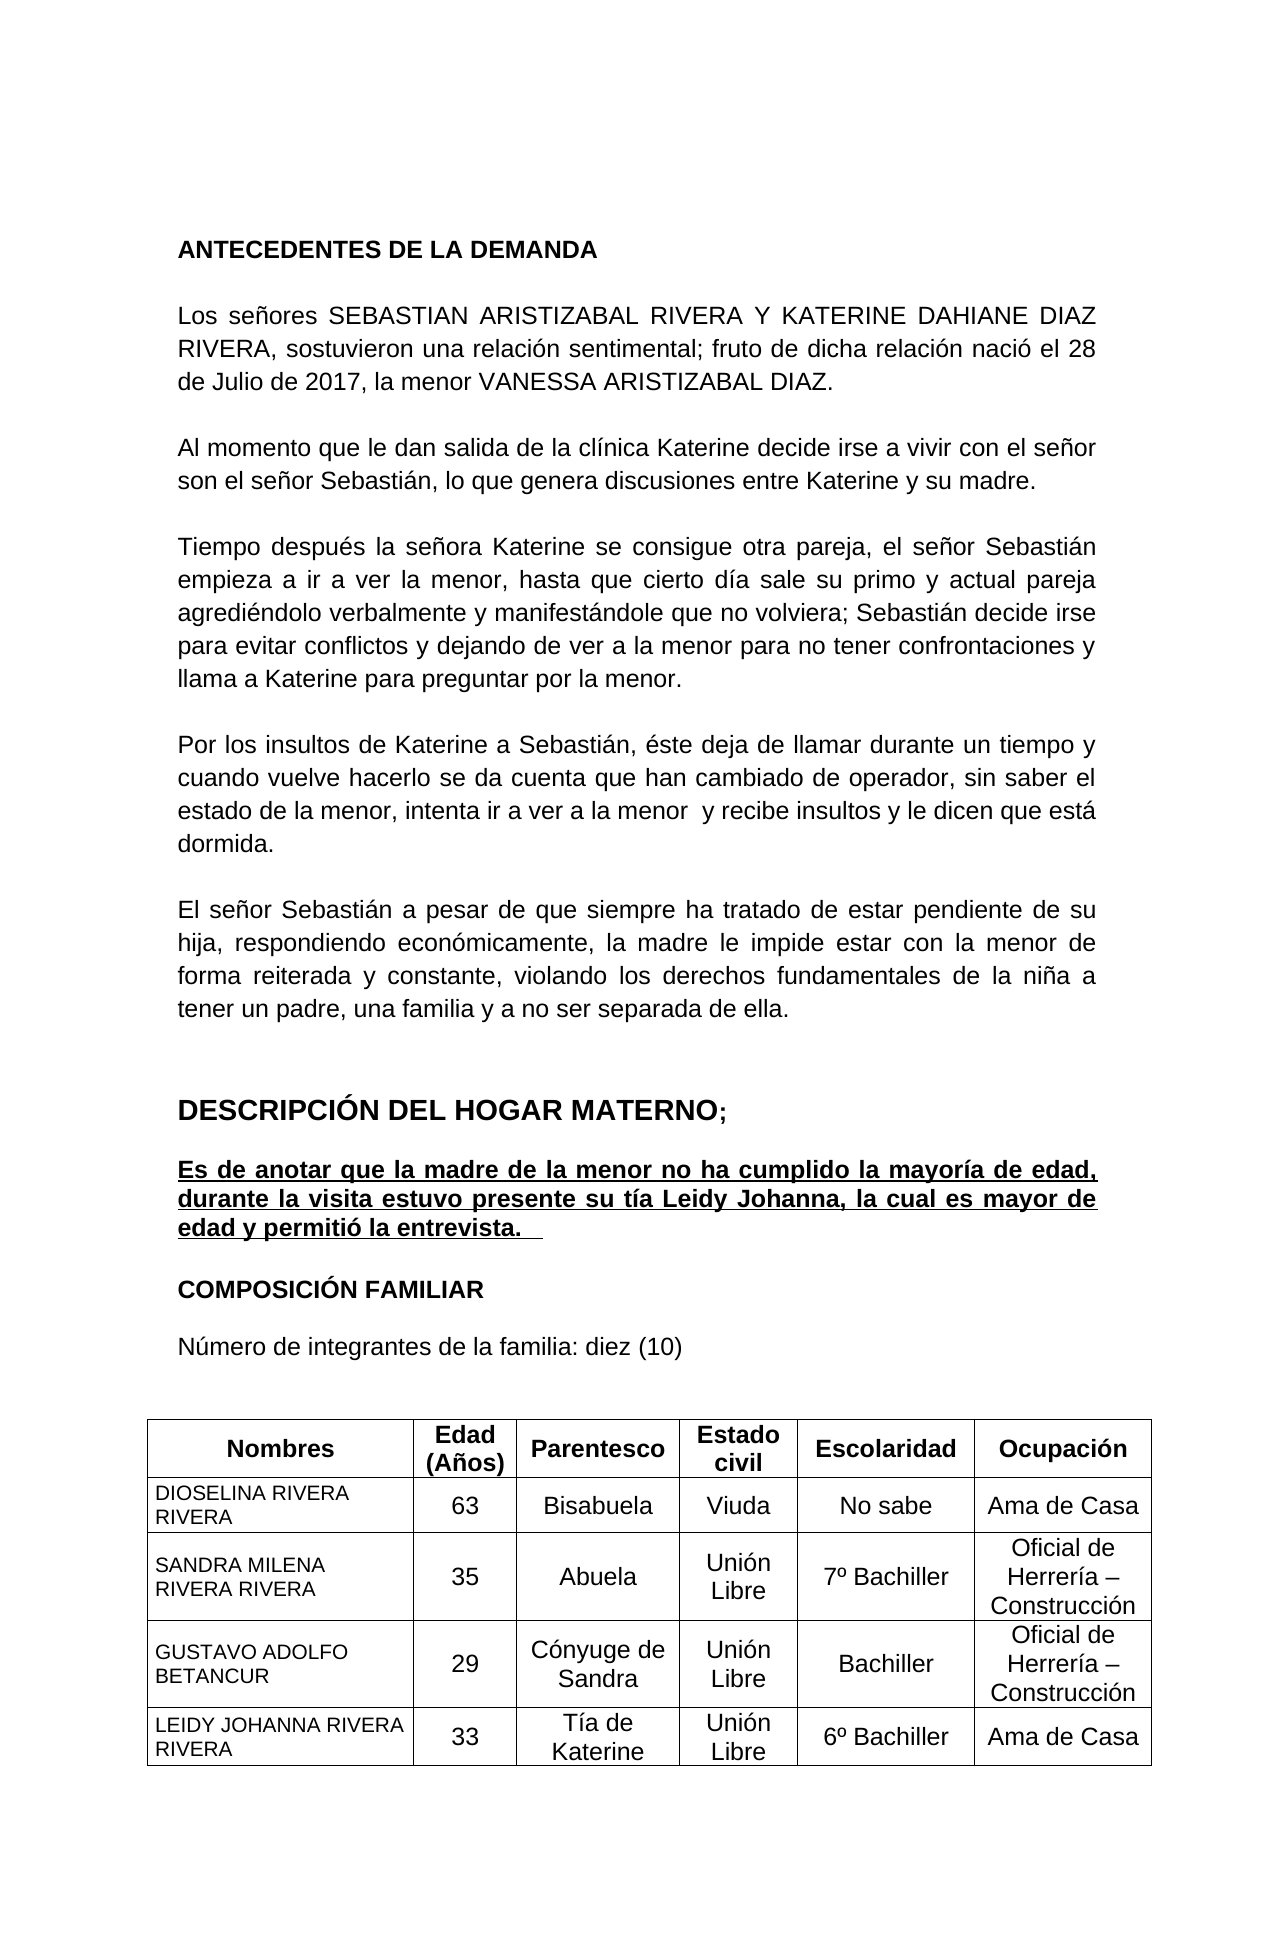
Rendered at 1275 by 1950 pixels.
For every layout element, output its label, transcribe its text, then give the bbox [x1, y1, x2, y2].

table_cell 35 [414, 1533, 516, 1619]
text Es de anotar que la madre de la menor no ha cumplido la mayoría de edad, durante la visita estuvo presente su tía Leidy Johanna, la cual es mayor de edad y permitió la entrevista. [177, 1181, 1098, 1209]
table_header Nombres [148, 1420, 413, 1477]
table_cell Unión Libre [680, 1533, 797, 1619]
table_header Parentesco [517, 1420, 679, 1477]
table_cell 7º Bachiller [798, 1533, 974, 1619]
table_header Ocupación [975, 1420, 1151, 1477]
text Es de anotar que la madre de la menor no ha cumplido la mayoría de edad, durante la visita estuvo presente su tía Leidy Johanna, la cual es mayor de edad y permitió la entrevista. [177, 1156, 1098, 1180]
table_cell 33 [414, 1708, 516, 1765]
table_cell 29 [414, 1621, 516, 1707]
table_header Escolaridad [798, 1420, 974, 1477]
text Por los insultos de Katerine a Sebastián, éste deja de llamar durante un tiempo y cuando vuelve hacerlo se da cuenta que han cambiado de operador, sin saber el estado de la menor, intenta ir a ver a la menor y recibe insultos y le dicen que está dormida. [177, 730, 1098, 858]
table_cell SANDRA MILENA RIVERA RIVERA [148, 1533, 413, 1619]
table_cell Bisabuela [517, 1478, 679, 1532]
table_cell Oficial de Herrería – Construcción [975, 1533, 1151, 1619]
text ANTECEDENTES DE LA DEMANDA [177, 235, 1098, 263]
text Tiempo después la señora Katerine se consigue otra pareja, el señor Sebastián empieza a ir a ver la menor, hasta que cierto día sale su primo y actual pareja agrediéndolo verbalmente y manifestándole que no volviera; Sebastián decide irse para evitar conflictos y dejando de ver a la menor para no tener confrontaciones y llama a Katerine para preguntar por la menor. [177, 532, 1098, 693]
table_header Edad (Años) [414, 1420, 516, 1477]
text Es de anotar que la madre de la menor no ha cumplido la mayoría de edad, durante la visita estuvo presente su tía Leidy Johanna, la cual es mayor de edad y permitió la entrevista. [177, 1210, 1098, 1242]
text DESCRIPCIÓN DEL HOGAR MATERNO; [177, 1093, 1098, 1127]
table_cell GUSTAVO ADOLFO BETANCUR [148, 1621, 413, 1707]
text COMPOSICIÓN FAMILIAR [177, 1275, 1098, 1303]
table_cell Unión Libre [680, 1621, 797, 1707]
table_header Estado civil [680, 1420, 797, 1477]
table_cell 6º Bachiller [798, 1708, 974, 1765]
table_cell DIOSELINA RIVERA RIVERA [148, 1478, 413, 1532]
table_cell Ama de Casa [975, 1708, 1151, 1765]
table_cell Tía de Katerine [517, 1708, 679, 1765]
table_cell Abuela [517, 1533, 679, 1619]
text Los señores SEBASTIAN ARISTIZABAL RIVERA Y KATERINE DAHIANE DIAZ RIVERA, sostuvieron una relación sentimental; fruto de dicha relación nació el 28 de Julio de 2017, la menor VANESSA ARISTIZABAL DIAZ. [177, 301, 1098, 396]
table_cell No sabe [798, 1478, 974, 1532]
table_cell Oficial de Herrería – Construcción [975, 1621, 1151, 1707]
table_cell Bachiller [798, 1621, 974, 1707]
table_cell Ama de Casa [975, 1478, 1151, 1532]
text Número de integrantes de la familia: diez (10) [177, 1332, 1098, 1361]
table_cell 63 [414, 1478, 516, 1532]
table_cell LEIDY JOHANNA RIVERA RIVERA [148, 1708, 413, 1765]
table_cell Viuda [680, 1478, 797, 1532]
text El señor Sebastián a pesar de que siempre ha tratado de estar pendiente de su hija, respondiendo económicamente, la madre le impide estar con la menor de forma reiterada y constante, violando los derechos fundamentales de la niña a tener un padre, una familia y a no ser separada de ella. [177, 895, 1098, 1023]
table_cell Unión Libre [680, 1708, 797, 1765]
text Al momento que le dan salida de la clínica Katerine decide irse a vivir con el señor son el señor Sebastián, lo que genera discusiones entre Katerine y su madre. [177, 433, 1098, 494]
table_cell Cónyuge de Sandra [517, 1621, 679, 1707]
